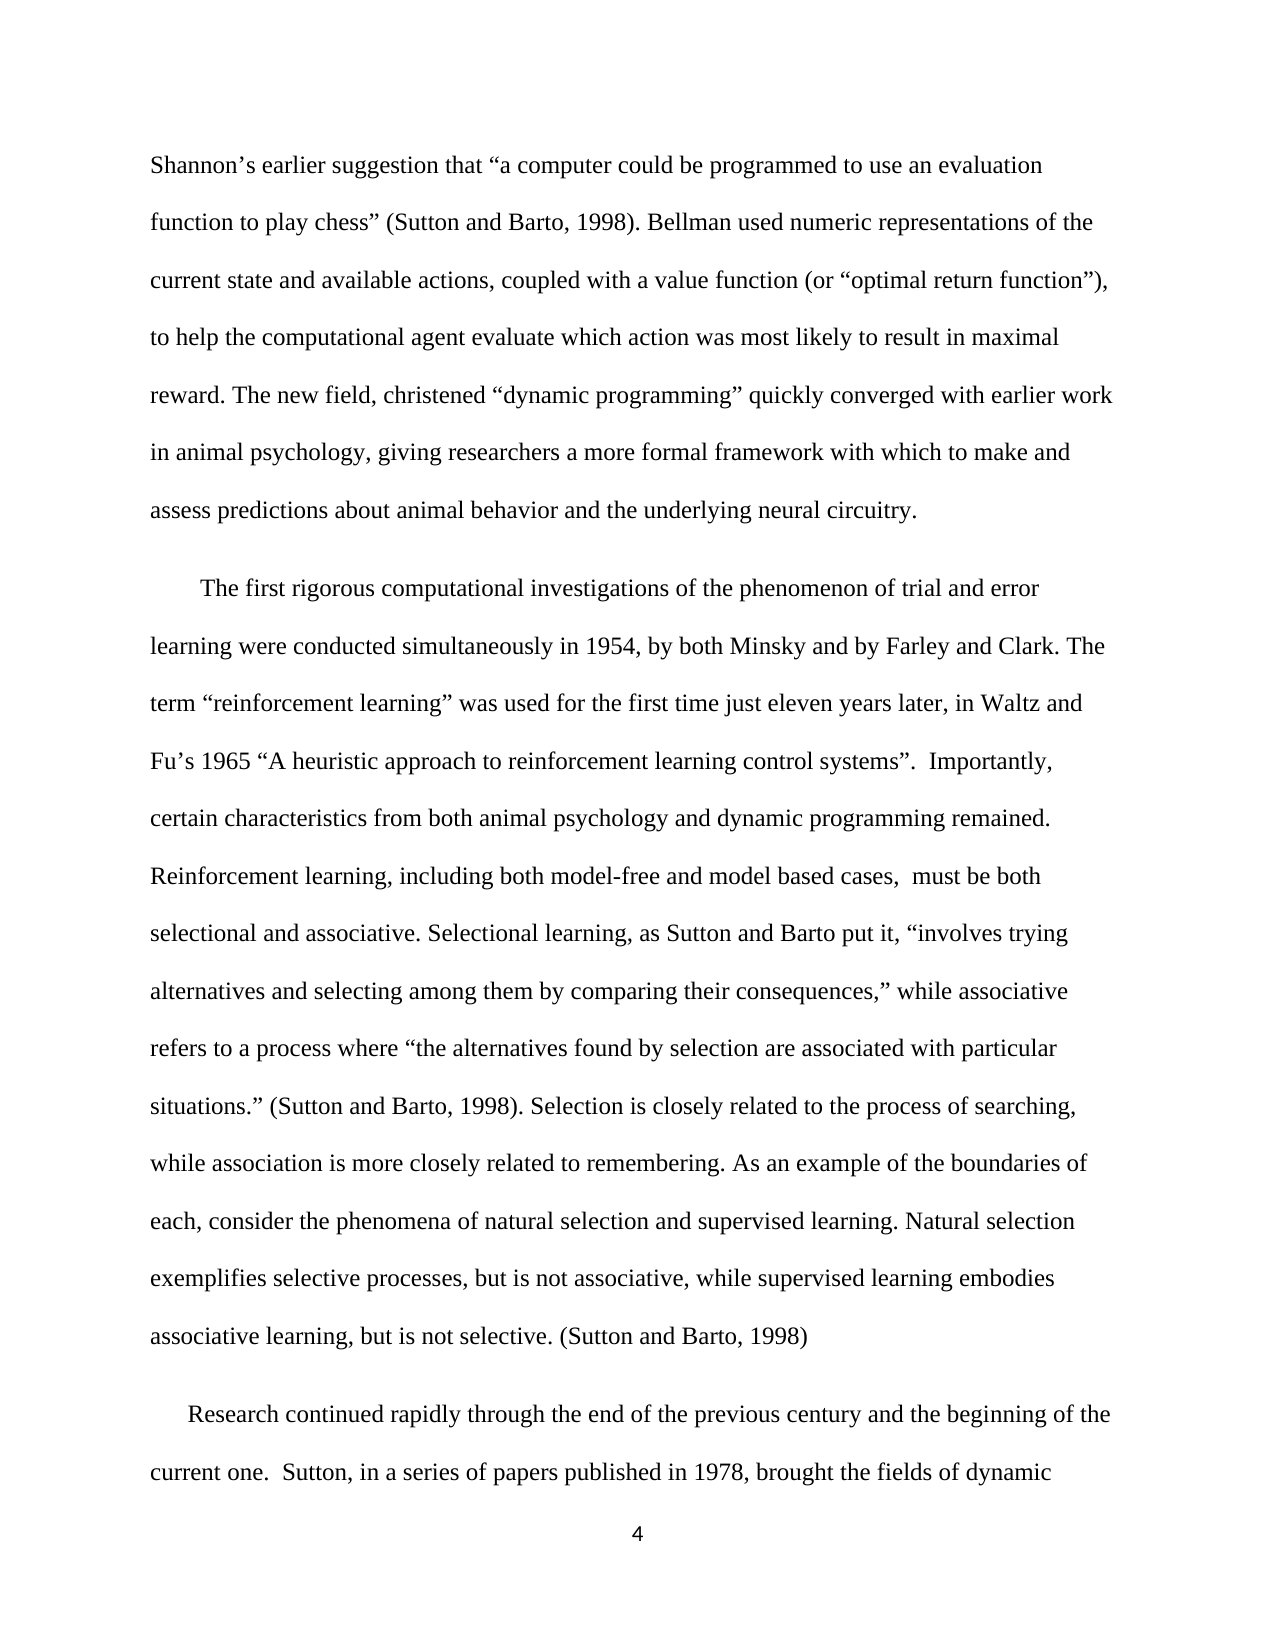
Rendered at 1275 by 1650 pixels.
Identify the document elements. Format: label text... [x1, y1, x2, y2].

text The first rigorous computational investigations of the phenomenon of trial and error learning were conducted simultaneously in 1954, by both Minsky and by Farley and Clark. The term “reinforcement learning” was used for the first time just eleven years later, in Waltz and Fu’s 1965 “A heuristic approach to reinforcement learning control systems”. Importantly, certain characteristics from both animal psychology and dynamic programming remained. Reinforcement learning, including both model-free and model based cases, must be both selectional and associative. Selectional learning, as Sutton and Barto put it, “involves trying alternatives and selecting among them by comparing their consequences,” while associative refers to a process where “the alternatives found by selection are associated with particular situations.” (Sutton and Barto, 1998). Selection is closely related to the process of searching, while association is more closely related to remembering. As an example of the boundaries of each, consider the phenomena of natural selection and supervised learning. Natural selection exemplifies selective processes, but is not associative, while supervised learning embodies associative learning, but is not selective. (Sutton and Barto, 1998) [150, 573, 1125, 1349]
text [150, 150, 1125, 524]
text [150, 1399, 1125, 1485]
